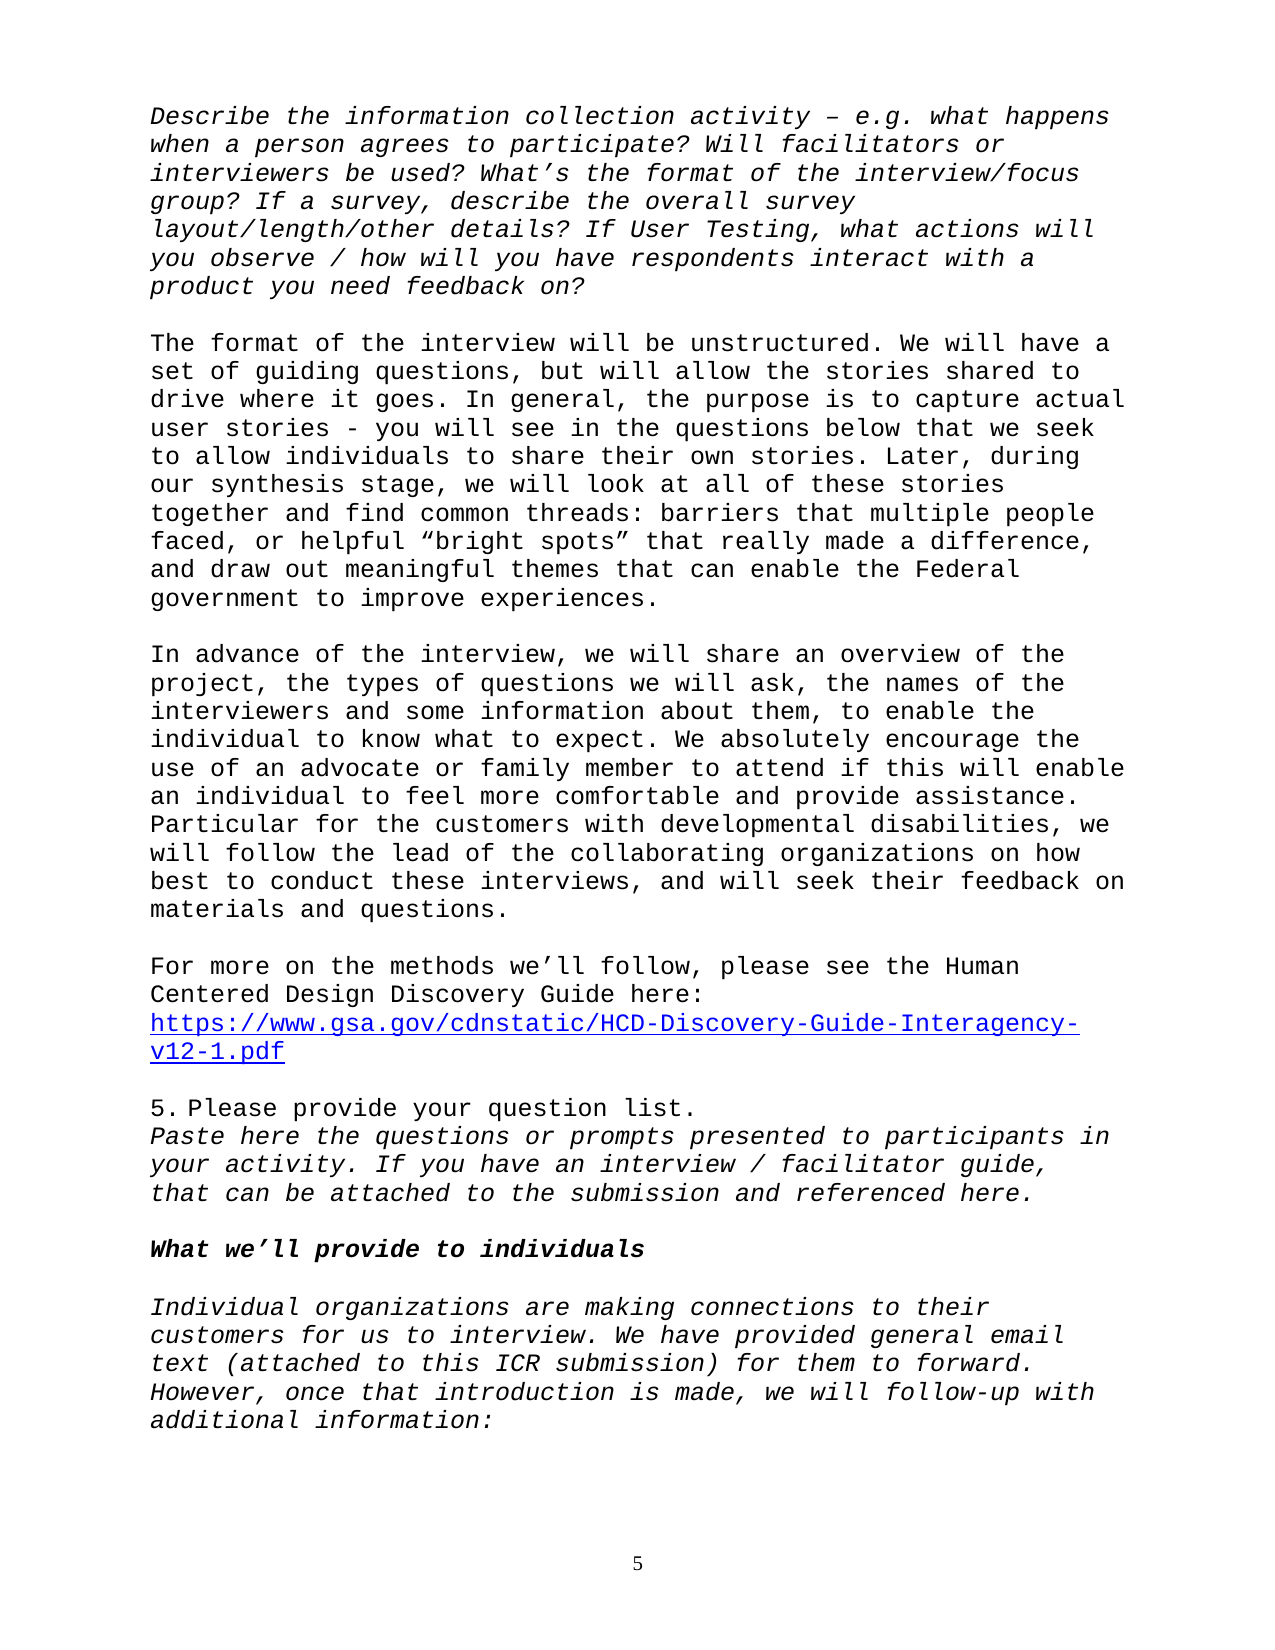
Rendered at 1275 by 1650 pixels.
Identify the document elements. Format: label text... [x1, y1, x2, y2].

text The format of the interview will be unstructured. We will have a set of guiding questions, but will allow the stories shared to drive where it goes. In general, the purpose is to capture actual user stories - you will see in the questions below that we seek to allow individuals to share their own stories. Later, during our synthesis stage, we will look at all of these stories together and find common threads: barriers that multiple people faced, or helpful “bright spots” that really made a difference, and draw out meaningful themes that can enable the Federal government to improve experiences. [150, 330, 1125, 614]
text Individual organizations are making connections to their customers for us to interview. We have provided general email text (attached to this ICR submission) for them to forward. However, once that introduction is made, we will follow-up with additional information: [150, 1294, 1125, 1436]
text Paste here the questions or prompts presented to participants in your activity. If you have an interview / facilitator guide, that can be attached to the submission and referenced here. [150, 1124, 1125, 1209]
text Describe the information collection activity – e.g. what happens when a person agrees to participate? Will facilitators or interviewers be used? What’s the format of the interview/focus group? If a survey, describe the overall survey layout/length/other details? If User Testing, what actions will you observe / how will you have respondents interact with a product you need feedback on? [150, 104, 1125, 302]
text For more on the methods we’ll follow, please see the Human Centered Design Discovery Guide here: https://www.gsa.gov/cdnstatic/HCD-Discovery-Guide-Interagency-v12-1.pdf [150, 954, 1125, 1067]
text What we’ll provide to individuals [150, 1237, 1125, 1265]
text In advance of the interview, we will share an overview of the project, the types of questions we will ask, the names of the interviewers and some information about them, to enable the individual to know what to expect. We absolutely encourage the use of an advocate or family member to attend if this will enable an individual to feel more comfortable and provide assistance. Particular for the customers with developmental disabilities, we will follow the lead of the collaborating organizations on how best to conduct these interviews, and will seek their feedback on materials and questions. [150, 642, 1125, 925]
list Please provide your question list. [150, 1095, 1125, 1124]
